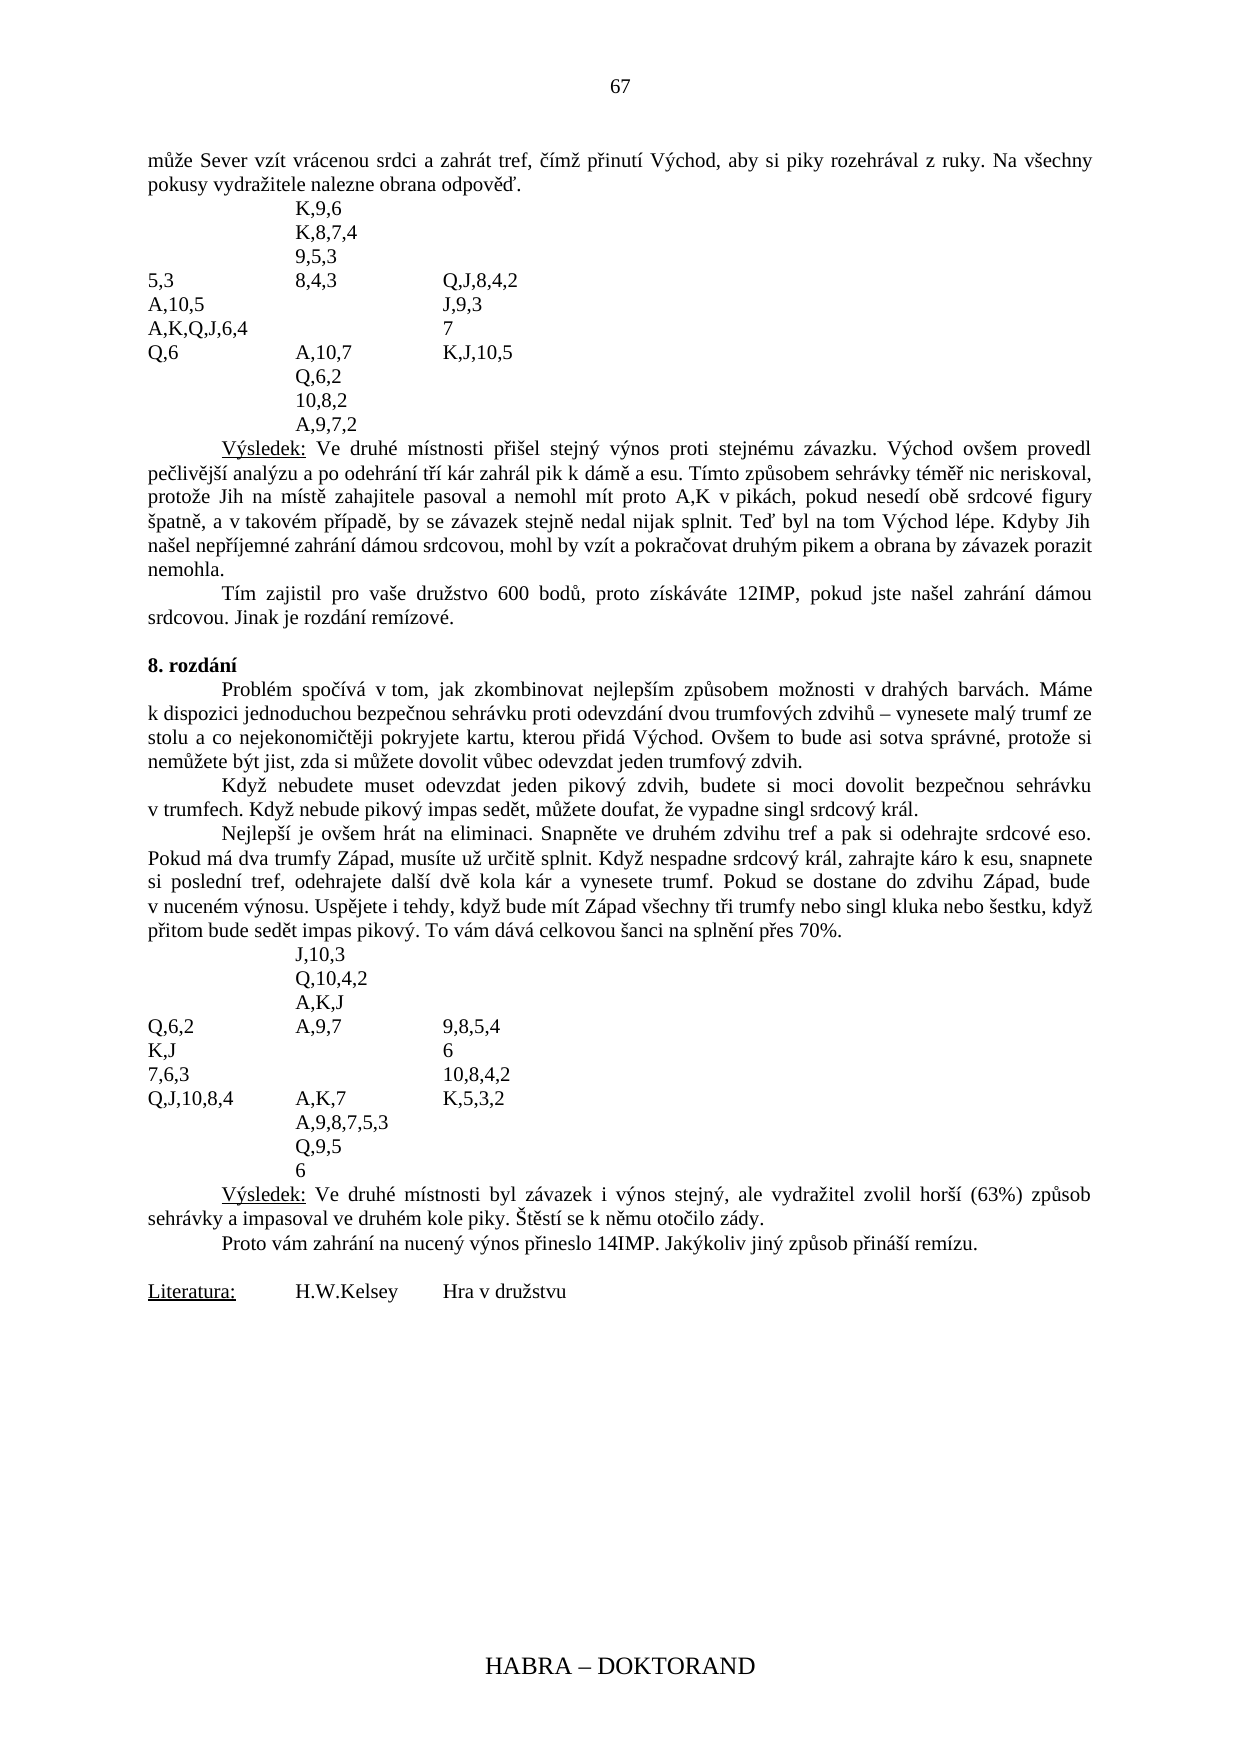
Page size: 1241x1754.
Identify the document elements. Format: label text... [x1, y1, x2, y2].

text 8. rozdání [148, 653, 1093, 677]
text A,K,J [148, 990, 1093, 1014]
text K,J 6 [148, 1038, 1093, 1062]
text Problém spočívá v tom, jak zkombinovat nejlepším způsobem možnosti v drahých barvách. Máme k dispozici jednoduchou bezpečnou sehrávku proti odevzdání dvou trumfových zdvihů – vynesete malý trumf ze stolu a co nejekonomičtěji pokryjete kartu, kterou přidá Východ. Ovšem to bude asi sotva správné, protože si nemůžete být jist, zda si můžete dovolit vůbec odevzdat jeden trumfový zdvih. [148, 677, 1093, 773]
text A,K,Q,J,6,4 7 [148, 316, 1093, 340]
text J,10,3 [148, 942, 1093, 966]
text A,9,8,7,5,3 [148, 1110, 1093, 1134]
text 10,8,2 [148, 388, 1093, 412]
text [148, 148, 1093, 196]
text 5,3 8,4,3 Q,J,8,4,2 [148, 268, 1093, 292]
text Q,6 A,10,7 K,J,10,5 [148, 340, 1093, 364]
text Q,J,10,8,4 A,K,7 K,5,3,2 [148, 1086, 1093, 1110]
text A,9,7,2 [148, 412, 1093, 436]
text Výsledek: Ve druhé místnosti byl závazek i výnos stejný, ale vydražitel zvolil horší (63%) způsob sehrávky a impasoval ve druhém kole piky. Štěstí se k němu otočilo zády. [148, 1182, 1093, 1230]
text Nejlepší je ovšem hrát na eliminaci. Snapněte ve druhém zdvihu tref a pak si odehrajte srdcové eso. Pokud má dva trumfy Západ, musíte už určitě splnit. Když nespadne srdcový král, zahrajte káro k esu, snapnete si poslední tref, odehrajete další dvě kola kár a vynesete trumf. Pokud se dostane do zdvihu Západ, bude v nuceném výnosu. Uspějete i tehdy, když bude mít Západ všechny tři trumfy nebo singl kluka nebo šestku, když přitom bude sedět impas pikový. To vám dává celkovou šanci na splnění přes 70%. [148, 821, 1093, 942]
text 7,6,3 10,8,4,2 [148, 1062, 1093, 1086]
text Q,6,2 A,9,7 9,8,5,4 [148, 1014, 1093, 1038]
text Q,9,5 [148, 1134, 1093, 1158]
text 6 [148, 1158, 1093, 1182]
text K,8,7,4 [148, 220, 1093, 244]
text A,10,5 J,9,3 [148, 292, 1093, 316]
text Výsledek: Ve druhé místnosti přišel stejný výnos proti stejnému závazku. Východ ovšem provedl pečlivější analýzu a po odehrání tří kár zahrál pik k dámě a esu. Tímto způsobem sehrávky téměř nic neriskoval, protože Jih na místě zahajitele pasoval a nemohl mít proto A,K v pikách, pokud nesedí obě srdcové figury špatně, a v takovém případě, by se závazek stejně nedal nijak splnit. Teď byl na tom Východ lépe. Kdyby Jih našel nepříjemné zahrání dámou srdcovou, mohl by vzít a pokračovat druhým pikem a obrana by závazek porazit nemohla. [148, 436, 1093, 581]
text K,9,6 [148, 196, 1093, 220]
text Q,6,2 [148, 364, 1093, 388]
text Proto vám zahrání na nucený výnos přineslo 14IMP. Jakýkoliv jiný způsob přináší remízu. [148, 1230, 1093, 1254]
text Q,10,4,2 [148, 966, 1093, 990]
text Tím zajistil pro vaše družstvo 600 bodů, proto získáváte 12IMP, pokud jste našel zahrání dámou srdcovou. Jinak je rozdání remízové. [148, 581, 1093, 629]
text Když nebudete muset odevzdat jeden pikový zdvih, budete si moci dovolit bezpečnou sehrávku v trumfech. Když nebude pikový impas sedět, můžete doufat, že vypadne singl srdcový král. [148, 773, 1093, 821]
text 9,5,3 [148, 244, 1093, 268]
text Literatura: H.W.Kelsey Hra v družstvu [148, 1278, 1093, 1303]
